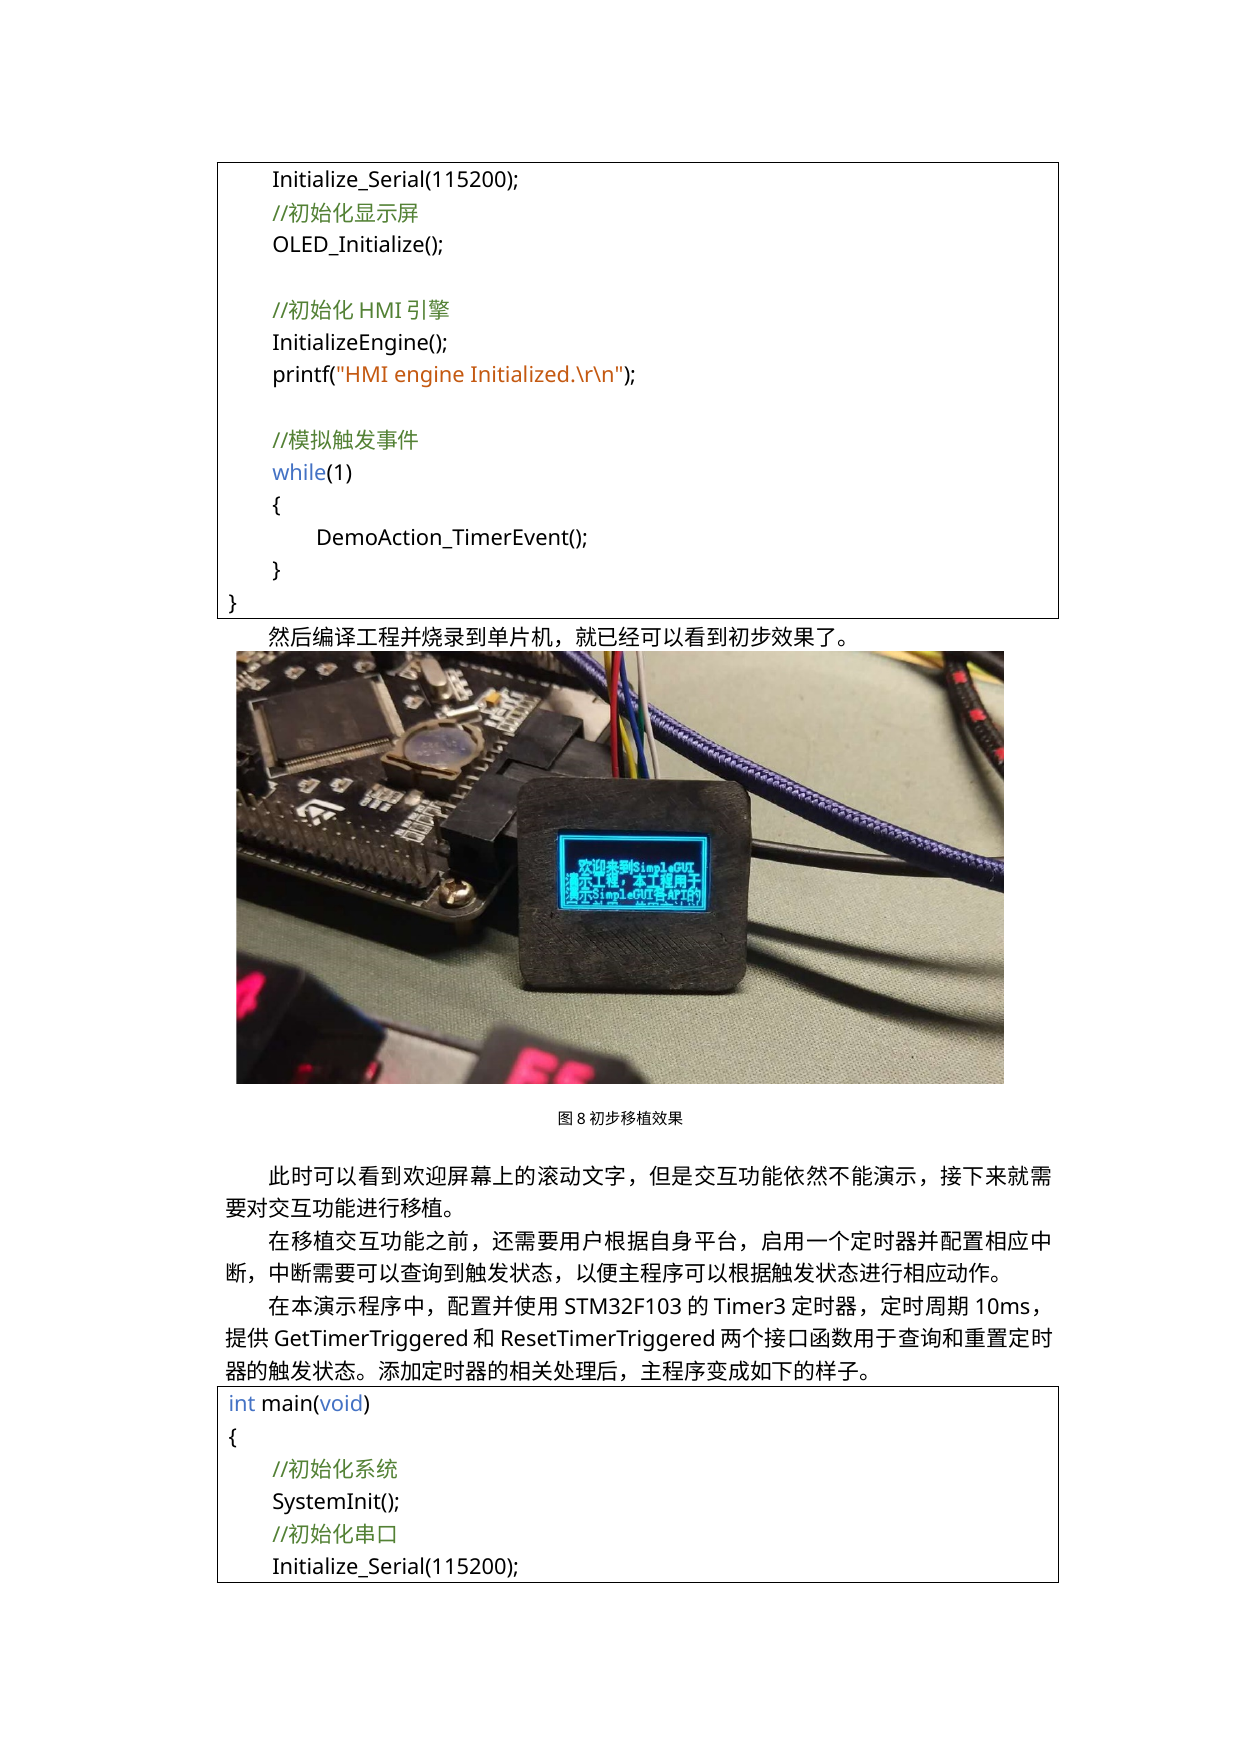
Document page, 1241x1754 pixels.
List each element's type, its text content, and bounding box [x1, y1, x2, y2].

list 此时可以看到欢迎屏幕上的滚动文字，但是交互功能依然不能演示，接下来就需要对交互功能进行移植。 [225, 1158, 1053, 1223]
list 在移植交互功能之前，还需要用户根据自身平台，启用一个定时器并配置相应中断，中断需要可以查询到触发状态，以便主程序可以根据触发状态进行相应动作。 [225, 1223, 1053, 1288]
text 图 8 初步移植效果 [187, 1107, 1053, 1129]
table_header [218, 163, 1058, 618]
picture [236, 651, 1004, 1084]
list 然后编译工程并烧录到单片机，就已经可以看到初步效果了。 [225, 619, 1053, 652]
list 在本演示程序中，配置并使用STM32F103的Timer3定时器，定时周期10ms，提供GetTimerTriggered和ResetTimerTriggered两个接口函数用于查询和重置定时器的触发状态。添加定时器的相关处理后，主程序变成如下的样子。 [225, 1288, 1053, 1386]
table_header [218, 1387, 1058, 1582]
